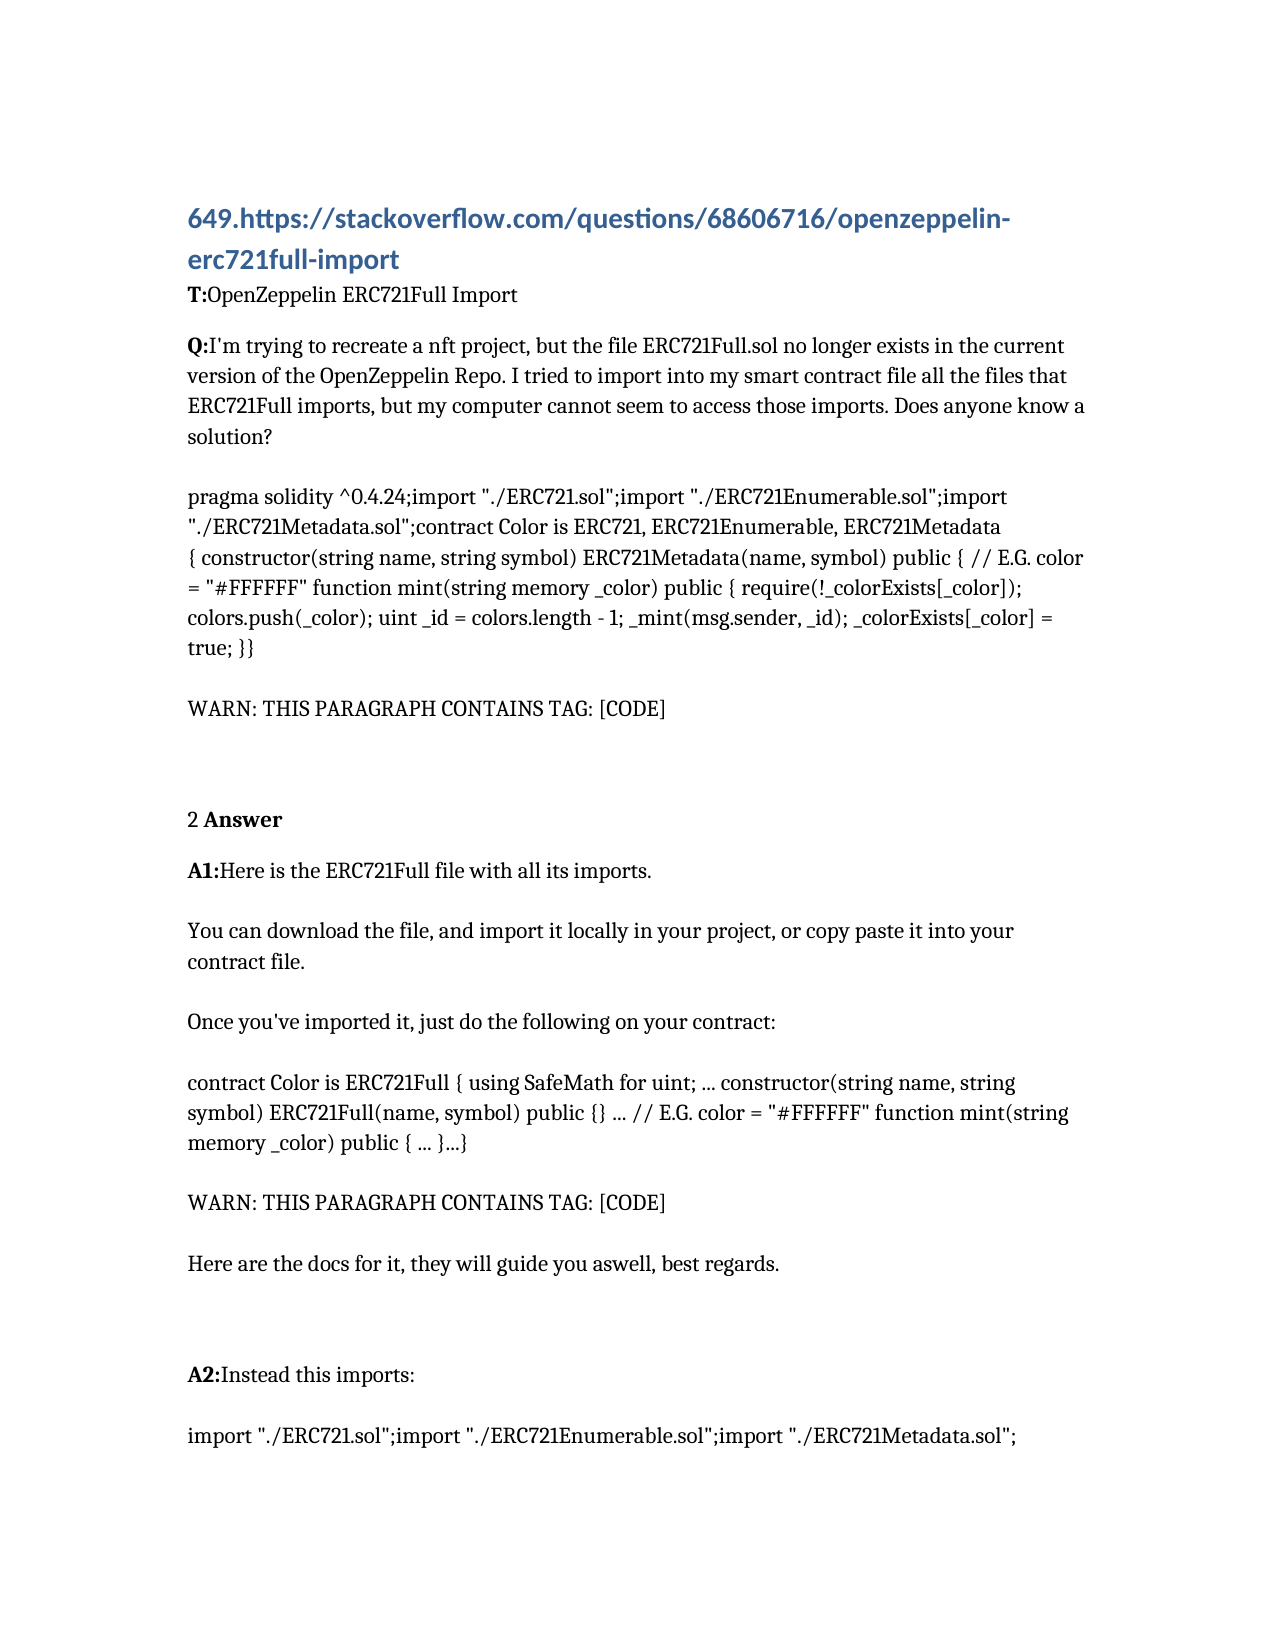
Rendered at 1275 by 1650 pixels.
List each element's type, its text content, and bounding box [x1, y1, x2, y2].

text 2 Answer [187, 807, 1087, 833]
text Q:I'm trying to recreate a nft project, but the file ERC721Full.sol no longer exists in the current version of the OpenZeppelin Repo. I tried to import into my smart contract file all the files that ERC721Full imports, but my computer cannot seem to access those imports. Does anyone know a solution? pragma solidity ^0.4.24;import "./ERC721.sol";import "./ERC721Enumerable.sol";import "./ERC721Metadata.sol";contract Color is ERC721, ERC721Enumerable, ERC721Metadata { constructor(string name, string symbol) ERC721Metadata(name, symbol) public { // E.G. color = "#FFFFFF" function mint(string memory _color) public { require(!_colorExists[_color]); colors.push(_color); uint _id = colors.length - 1; _mint(msg.sender, _id); _colorExists[_color] = true; }} WARN: THIS PARAGRAPH CONTAINS TAG: [CODE] [187, 333, 1087, 782]
text A1:Here is the ERC721Full file with all its imports. You can download the file, and import it locally in your project, or copy paste it into your contract file. Once you've imported it, just do the following on your contract: contract Color is ERC721Full { using SafeMath for uint; ... constructor(string name, string symbol) ERC721Full(name, symbol) public {} ... // E.G. color = "#FFFFFF" function mint(string memory _color) public { ... }...} WARN: THIS PARAGRAPH CONTAINS TAG: [CODE] Here are the docs for it, they will guide you aswell, best regards. [187, 858, 1087, 1337]
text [187, 1362, 1087, 1479]
text T:OpenZeppelin ERC721Full Import [187, 282, 1087, 308]
subtitle 649.https://stackoverflow.com/questions/68606716/openzeppelin-erc721full-import [187, 200, 1087, 277]
